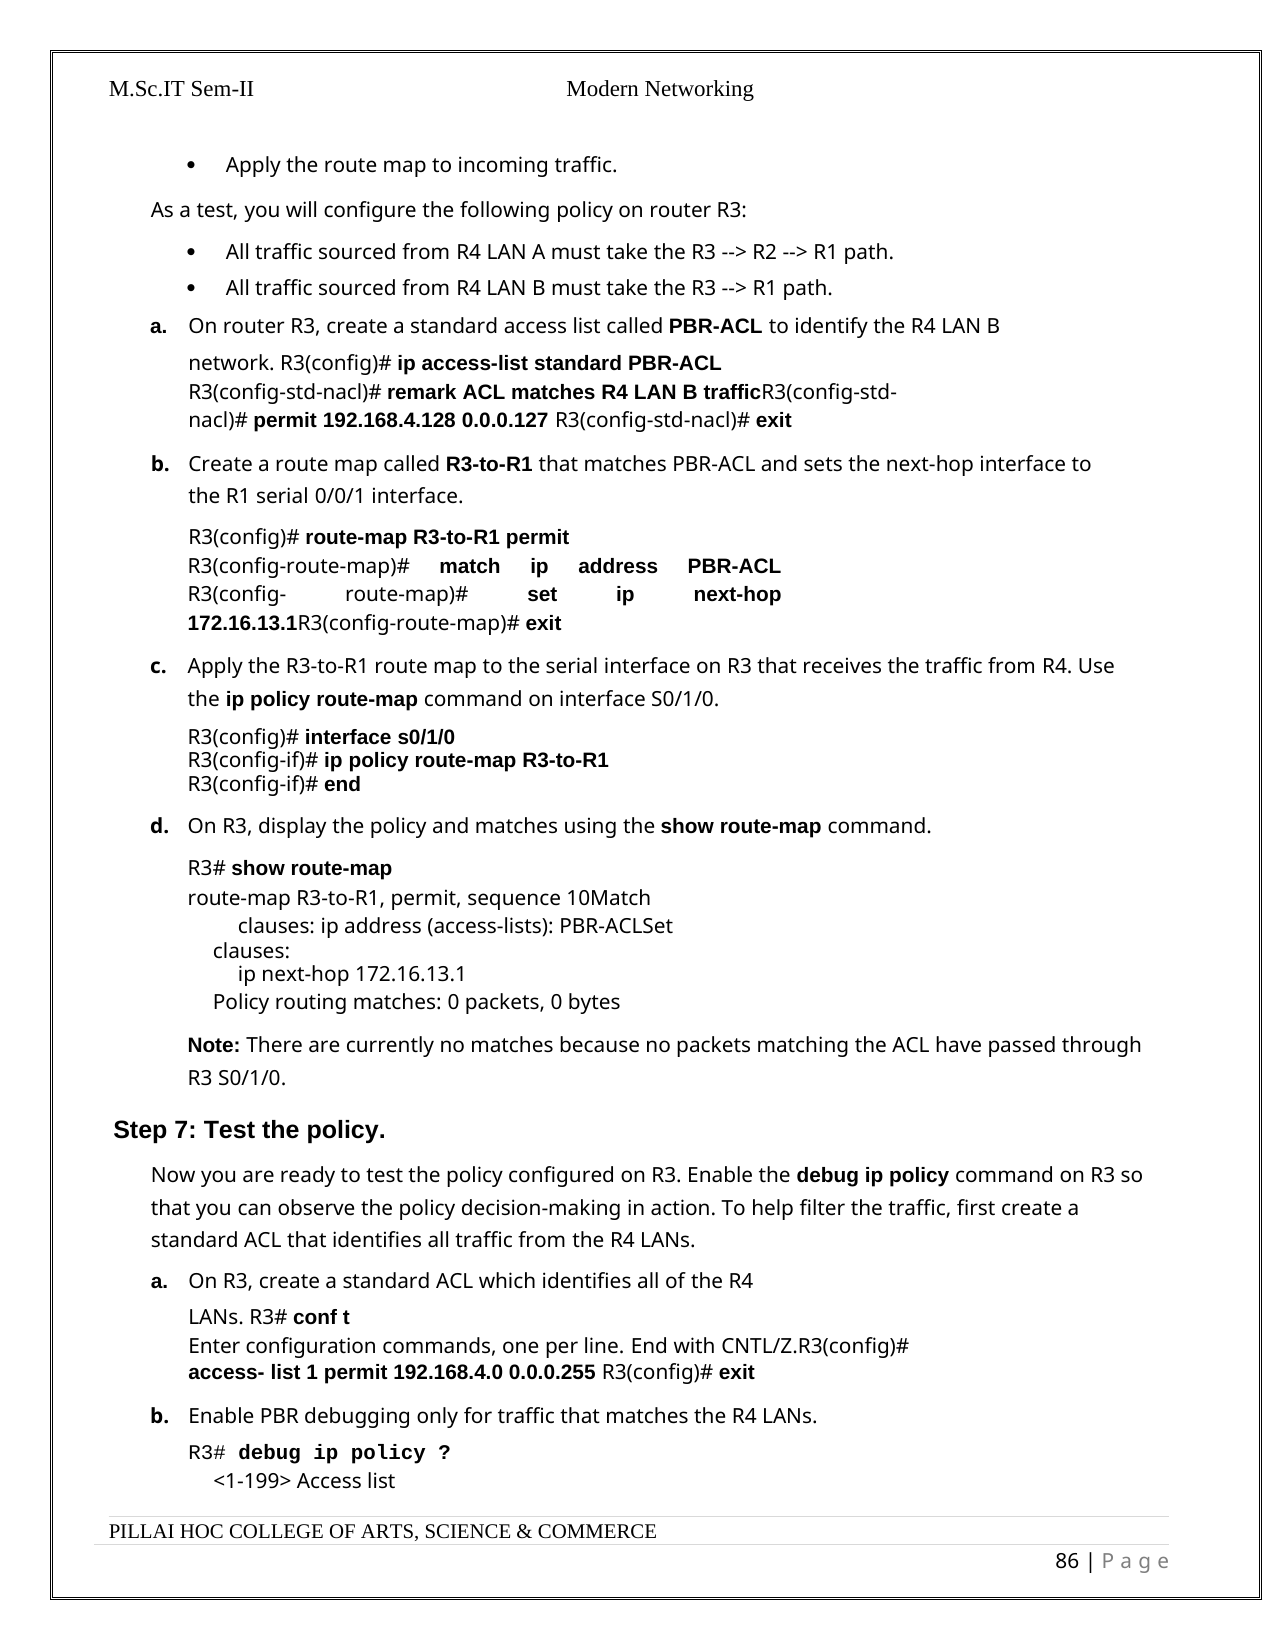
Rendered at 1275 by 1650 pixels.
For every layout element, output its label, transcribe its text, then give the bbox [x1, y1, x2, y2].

subtitle R3# debug ip policy ? [188, 1442, 1259, 1465]
text ip next-hop 172.16.13.1 [238, 963, 1259, 987]
list All traffic sourced from R4 LAN A must take the R3 --> R2 --> R1 path. [187, 237, 1259, 265]
text R3(config-if)# end [187, 772, 1259, 796]
list Create a route map called R3-to-R1 that matches PBR-ACL and sets the next-hop interface to the R1 serial 0/0/1 interface. [151, 449, 1122, 510]
list On R3, create a standard ACL which identifies all of the R4 LANs. R3# conf t [151, 1260, 791, 1332]
list Apply the R3-to-R1 route map to the serial interface on R3 that receives the traffic from R4. Use the ip policy route-map command on interface S0/1/0. [150, 652, 1125, 713]
text R3(config)# interface s0/1/0 [187, 725, 1259, 749]
list Enable PBR debugging only for traffic that matches the R4 LANs. [150, 1401, 1259, 1429]
text Note: There are currently no matches because no packets matching the ACL have passed through R3 S0/1/0. [187, 1030, 1156, 1092]
list Apply the route map to incoming traffic. [187, 151, 1259, 179]
text R3(config-route-map)# match ip address PBR-ACL R3(config- route-map)# set ip next-hop 172.16.13.1R3(config-route-map)# exit [187, 551, 782, 636]
list On router R3, create a standard access list called PBR-ACL to identify the R4 LAN B network. R3(config)# ip access-list standard PBR-ACL [150, 303, 1052, 376]
text route-map R3-to-R1, permit, sequence 10Match clauses: ip address (access-lists): PBR-ACLSet [187, 883, 708, 939]
text Enter configuration commands, one per line. End with CNTL/Z.R3(config)# access- list 1 permit 192.168.4.0 0.0.0.255 R3(config)# exit [188, 1332, 979, 1386]
text clauses: [213, 939, 1259, 963]
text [213, 1466, 427, 1494]
text R3(config-std-nacl)# remark ACL matches R4 LAN B trafficR3(config-std- nacl)# permit 192.168.4.128 0.0.0.127 R3(config-std-nacl)# exit [188, 377, 934, 434]
text Policy routing matches: 0 packets, 0 bytes [213, 987, 1259, 1016]
text R3# show route-map [187, 853, 1259, 881]
subtitle Step 7: Test the policy. [113, 1115, 1259, 1144]
text R3(config-if)# ip policy route-map R3-to-R1 [187, 749, 1259, 772]
text R3(config)# route-map R3-to-R1 permit [188, 522, 1259, 551]
text Now you are ready to test the policy configured on R3. Enable the debug ip policy command on R3 so that you can observe the policy decision-making in action. To help filter the traffic, first create a standard ACL that identifies all traffic from the R4 LANs. [151, 1160, 1156, 1254]
list All traffic sourced from R4 LAN B must take the R3 --> R1 path. [187, 273, 1259, 301]
text As a test, you will configure the following policy on router R3: [151, 195, 1259, 223]
list On R3, display the policy and matches using the show route-map command. [150, 811, 1259, 840]
